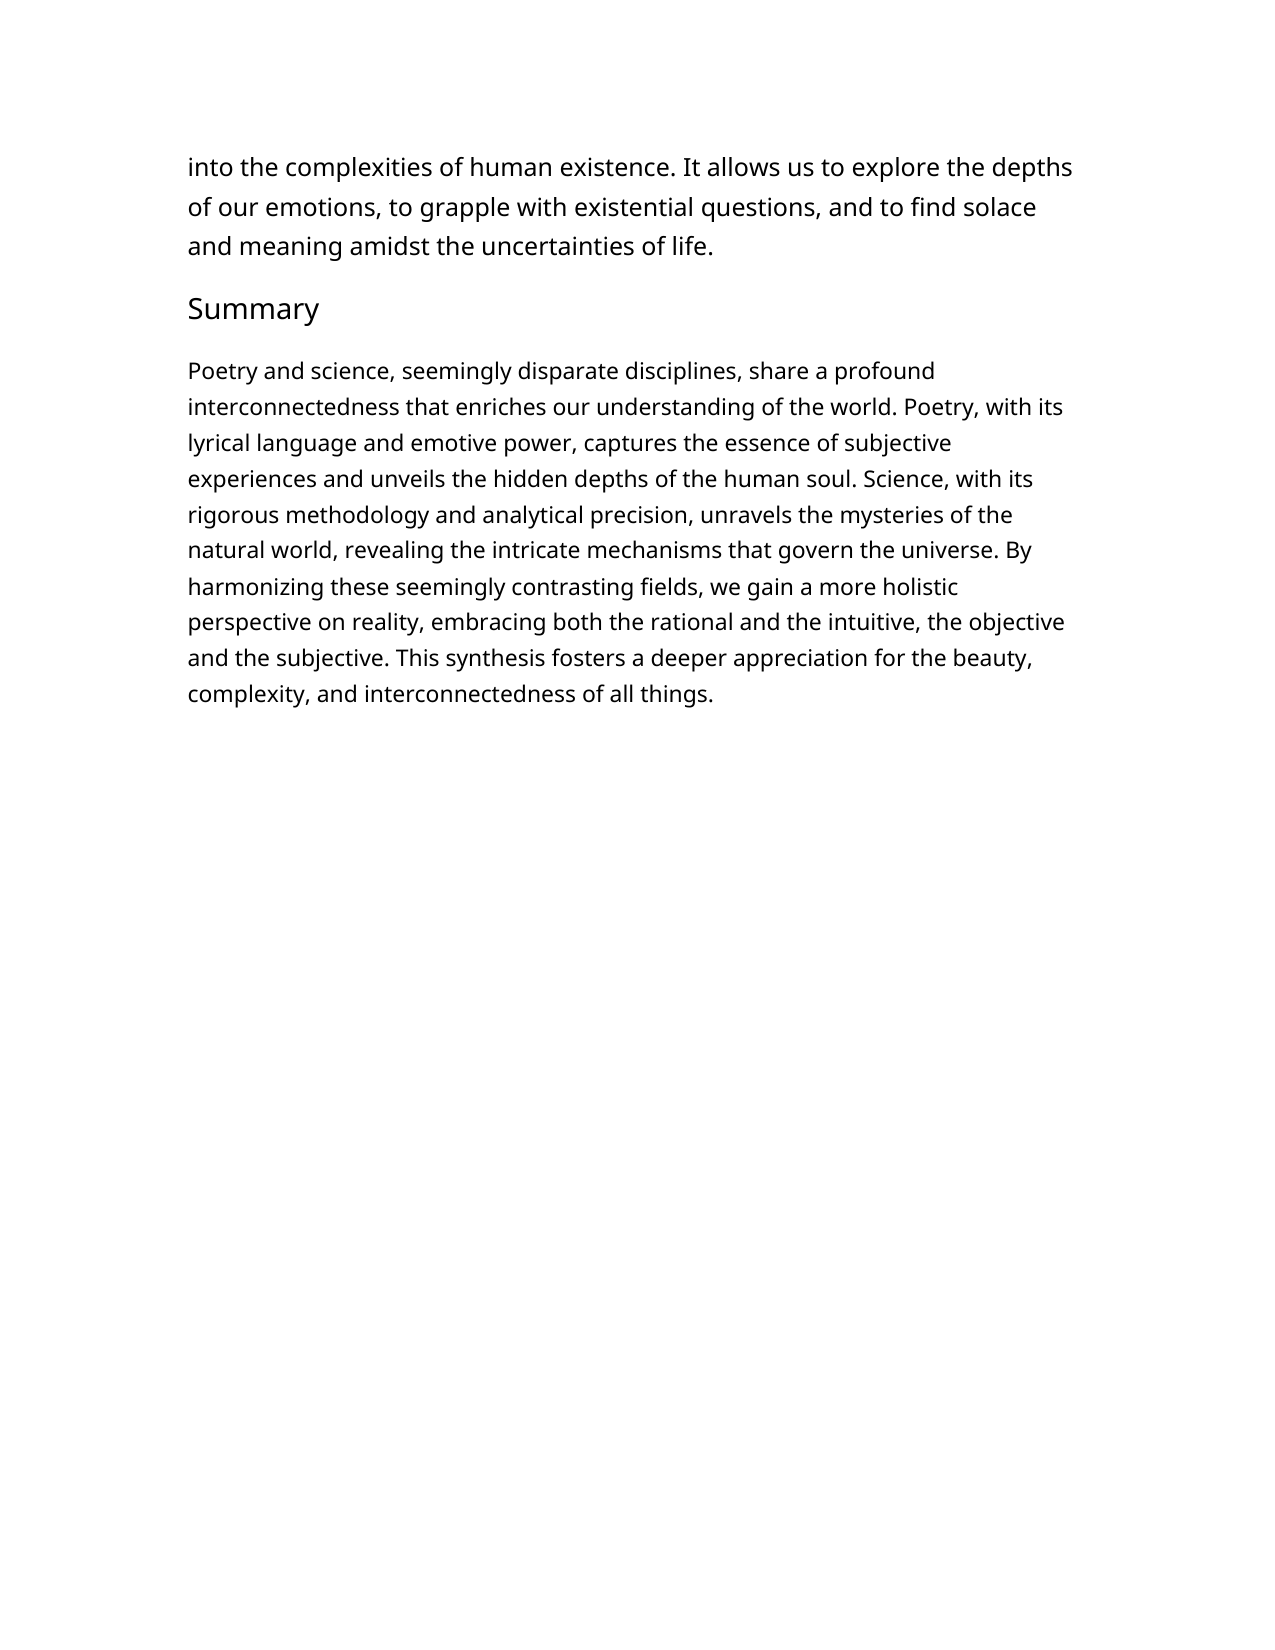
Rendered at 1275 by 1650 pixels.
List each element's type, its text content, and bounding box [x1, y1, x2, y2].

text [187, 150, 1087, 262]
text Poetry and science, seemingly disparate disciplines, share a profound interconnectedness that enriches our understanding of the world. Poetry, with its lyrical language and emotive power, captures the essence of subjective experiences and unveils the hidden depths of the human soul. Science, with its rigorous methodology and analytical precision, unravels the mysteries of the natural world, revealing the intricate mechanisms that govern the universe. By harmonizing these seemingly contrasting fields, we gain a more holistic perspective on reality, embracing both the rational and the intuitive, the objective and the subjective. This synthesis fosters a deeper appreciation for the beauty, complexity, and interconnectedness of all things. [187, 355, 1087, 709]
text Summary [187, 288, 1087, 328]
